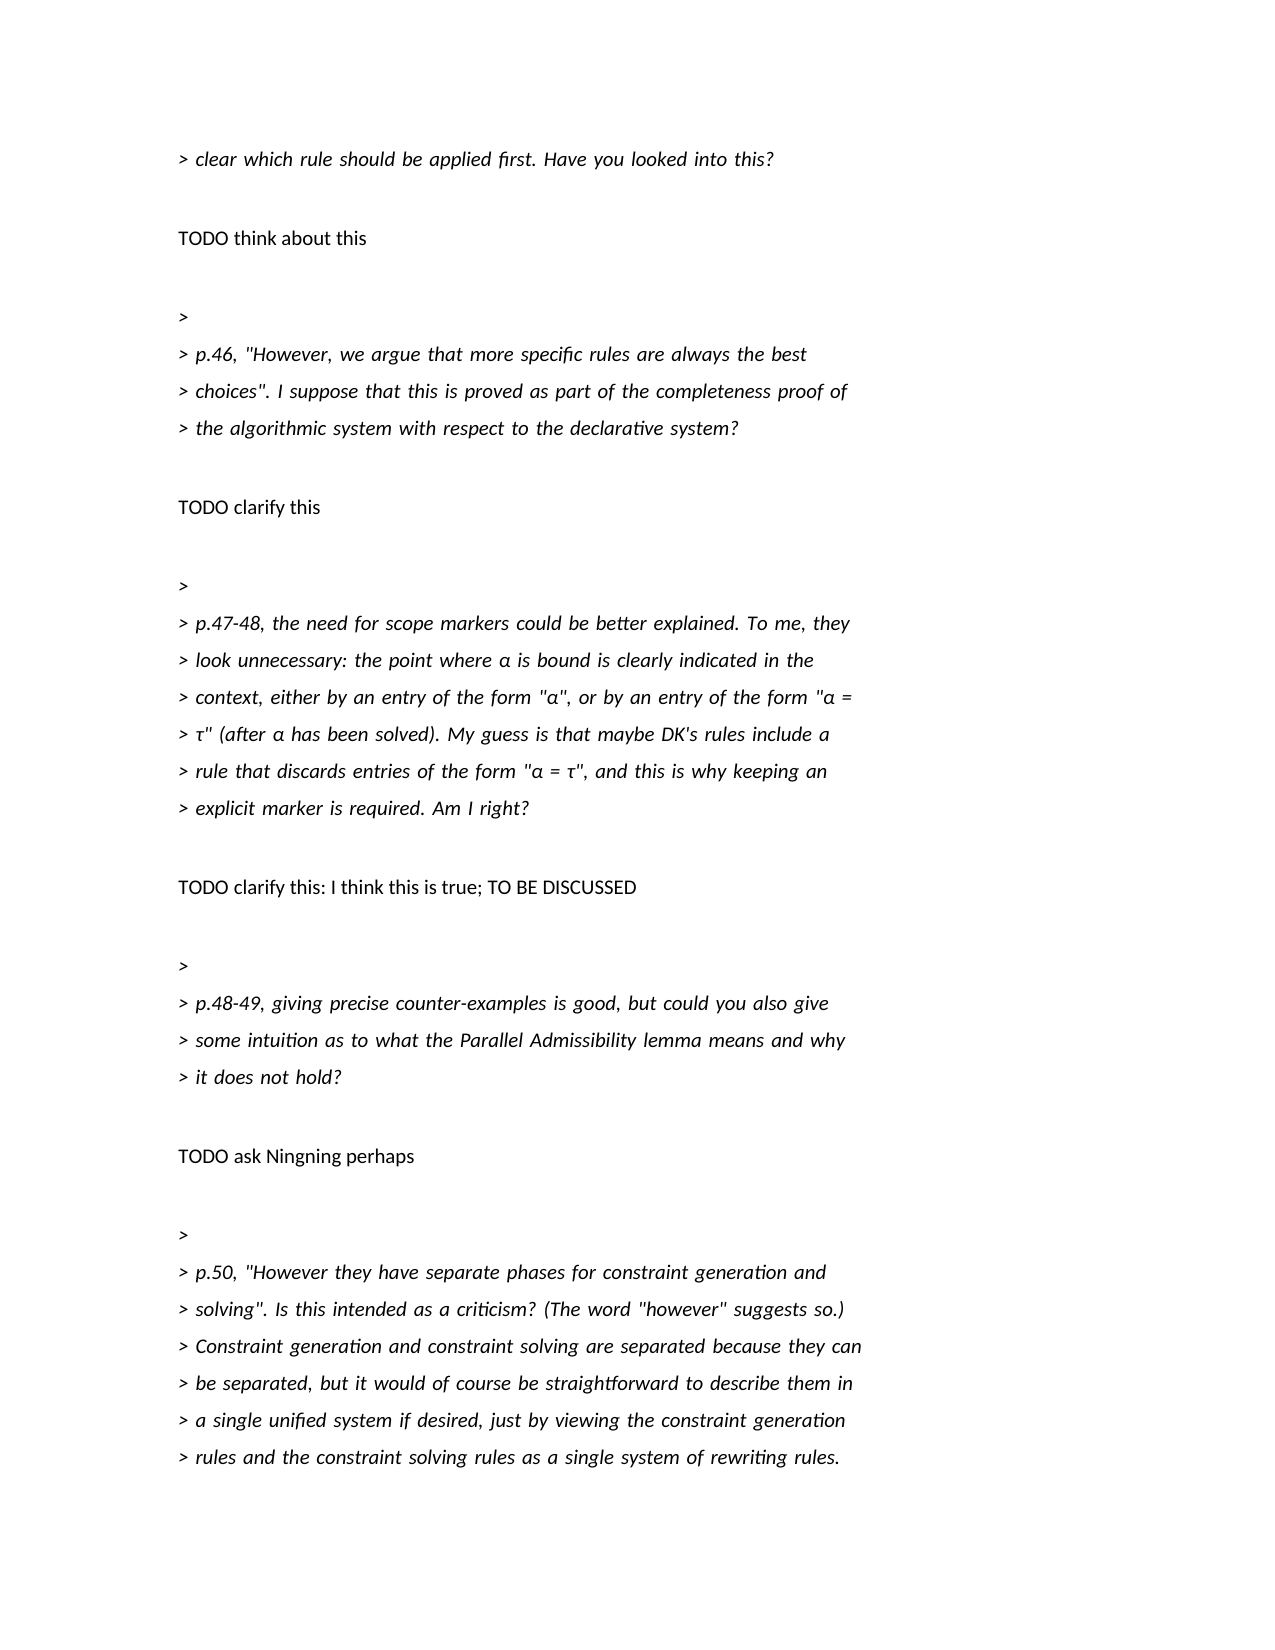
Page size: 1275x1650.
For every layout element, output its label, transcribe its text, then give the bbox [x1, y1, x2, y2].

text > [178, 1226, 1162, 1247]
text > τ" (after α has been solved). My guess is that maybe DK's rules include a [178, 725, 1162, 745]
text > rules and the constraint solving rules as a single system of rewriting rules. [178, 1448, 1162, 1468]
text > [178, 957, 1162, 977]
text TODO clarify this [178, 498, 1162, 518]
text TODO clarify this: I think this is true; TO BE DISCUSSED [178, 878, 1162, 898]
text > some intuition as to what the Parallel Admissibility lemma means and why [178, 1031, 1162, 1051]
text > explicit marker is required. Am I right? [178, 799, 1162, 819]
text > choices". I suppose that this is proved as part of the completeness proof of [178, 382, 1162, 402]
text > p.47-48, the need for scope markers could be better explained. To me, they [178, 614, 1162, 634]
text > p.50, "However they have separate phases for constraint generation and [178, 1263, 1162, 1283]
text > the algorithmic system with respect to the declarative system? [178, 419, 1162, 439]
text > it does not hold? [178, 1068, 1162, 1088]
text > look unnecessary: the point where α is bound is clearly indicated in the [178, 651, 1162, 671]
text TODO think about this [178, 229, 1162, 249]
text > [178, 308, 1162, 328]
text TODO ask Ningning perhaps [178, 1147, 1162, 1167]
text > p.46, "However, we argue that more specific rules are always the best [178, 345, 1162, 365]
text > solving". Is this intended as a criticism? (The word "however" suggests so.) [178, 1300, 1162, 1321]
text > context, either by an entry of the form "α", or by an entry of the form "α = [178, 688, 1162, 708]
text > Constraint generation and constraint solving are separated because they can [178, 1337, 1162, 1357]
text > be separated, but it would of course be straightforward to describe them in [178, 1374, 1162, 1394]
text > clear which rule should be applied first. Have you looked into this? [178, 150, 1162, 170]
text > rule that discards entries of the form "α = τ", and this is why keeping an [178, 762, 1162, 782]
text > a single unified system if desired, just by viewing the constraint generation [178, 1411, 1162, 1431]
text > [178, 577, 1162, 597]
text > p.48-49, giving precise counter-examples is good, but could you also give [178, 994, 1162, 1014]
